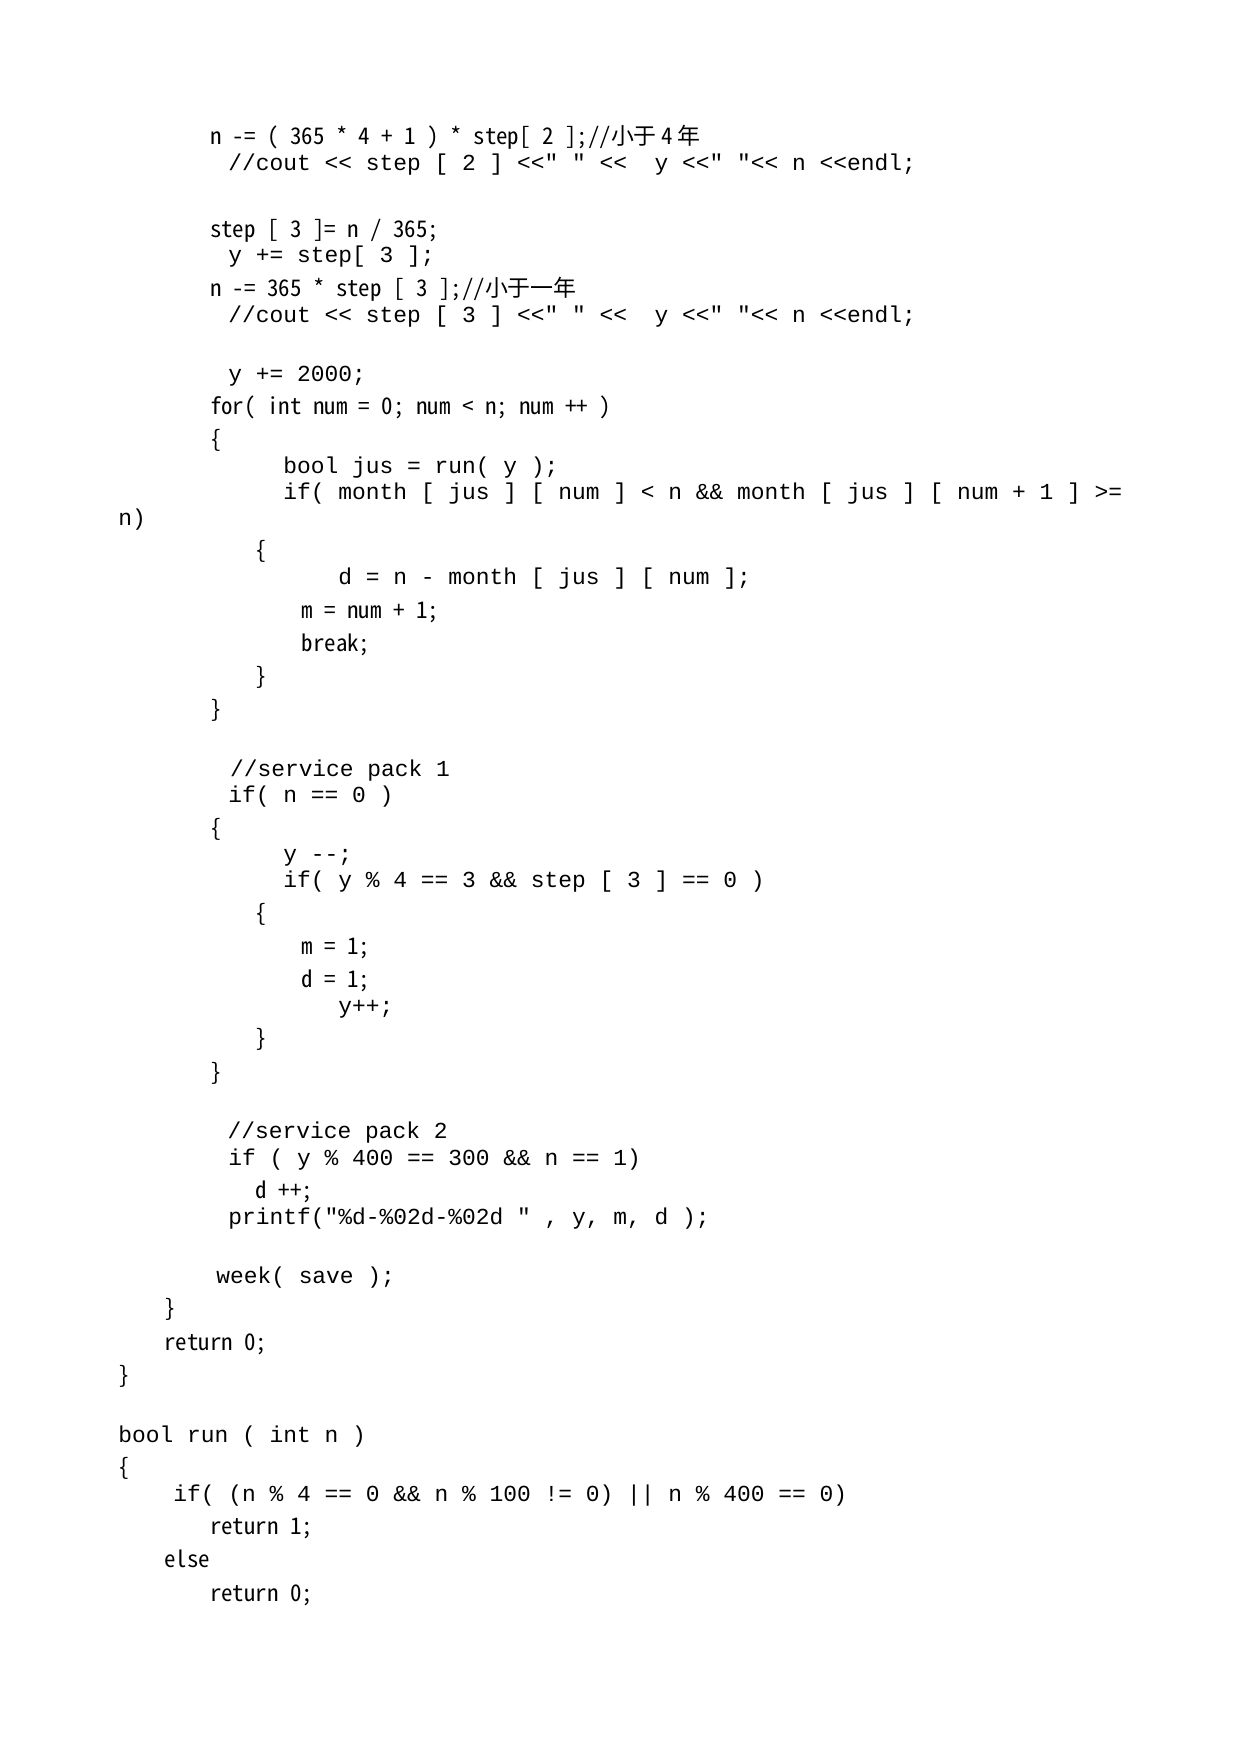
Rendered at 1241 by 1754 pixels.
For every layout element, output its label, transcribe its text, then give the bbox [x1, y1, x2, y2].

text if( n == 0 ) [118, 783, 1122, 809]
text y++; [118, 994, 1122, 1020]
text for( int num = 0; num < n; num ++ ) [118, 388, 1122, 421]
text return 0; [118, 1574, 1122, 1608]
text y += step[ 3 ]; [118, 244, 1122, 270]
text //cout << step [ 2 ] <<" " << y <<" "<< n <<endl; [118, 151, 1122, 177]
text if( y % 4 == 3 && step [ 3 ] == 0 ) [118, 869, 1122, 894]
text { [118, 894, 1122, 928]
text m = 1; [118, 928, 1122, 961]
text d = n - month [ jus ] [ num ]; [118, 566, 1122, 591]
text break; [118, 625, 1122, 658]
text y += 2000; [118, 362, 1122, 388]
text printf("%d-%02d-%02d " , y, m, d ); [118, 1205, 1122, 1231]
text //cout << step [ 3 ] <<" " << y <<" "<< n <<endl; [118, 303, 1122, 329]
text bool jus = run( y ); [118, 454, 1122, 480]
text } [118, 1053, 1122, 1087]
text } [118, 658, 1122, 691]
text y --; [118, 843, 1122, 869]
text } [118, 1357, 1122, 1390]
text { [118, 1449, 1122, 1482]
text } [118, 1290, 1122, 1323]
text { [118, 421, 1122, 454]
text d = 1; [118, 961, 1122, 994]
text return 0; [118, 1323, 1122, 1357]
text m = num + 1; [118, 591, 1122, 625]
text if( month [ jus ] [ num ] < n && month [ jus ] [ num + 1 ] >= n) [118, 480, 1122, 532]
text week( save ); [118, 1264, 1122, 1290]
text if ( y % 400 == 300 && n == 1) [118, 1146, 1122, 1172]
text step [ 3 ]= n / 365; [118, 211, 1122, 244]
text { [118, 532, 1122, 566]
text } [118, 1020, 1122, 1053]
text d ++; [118, 1172, 1122, 1205]
text //service pack 2 [118, 1120, 1122, 1146]
text n -= ( 365 * 4 + 1 ) * step[ 2 ];//小于4年 [118, 118, 1122, 151]
text //service pack 1 [118, 758, 1122, 783]
text n -= 365 * step [ 3 ];//小于一年 [118, 270, 1122, 303]
text { [118, 809, 1122, 843]
text if( (n % 4 == 0 && n % 100 != 0) || n % 400 == 0) [118, 1482, 1122, 1508]
text else [118, 1541, 1122, 1574]
text bool run ( int n ) [118, 1423, 1122, 1449]
text return 1; [118, 1508, 1122, 1541]
text } [118, 691, 1122, 724]
